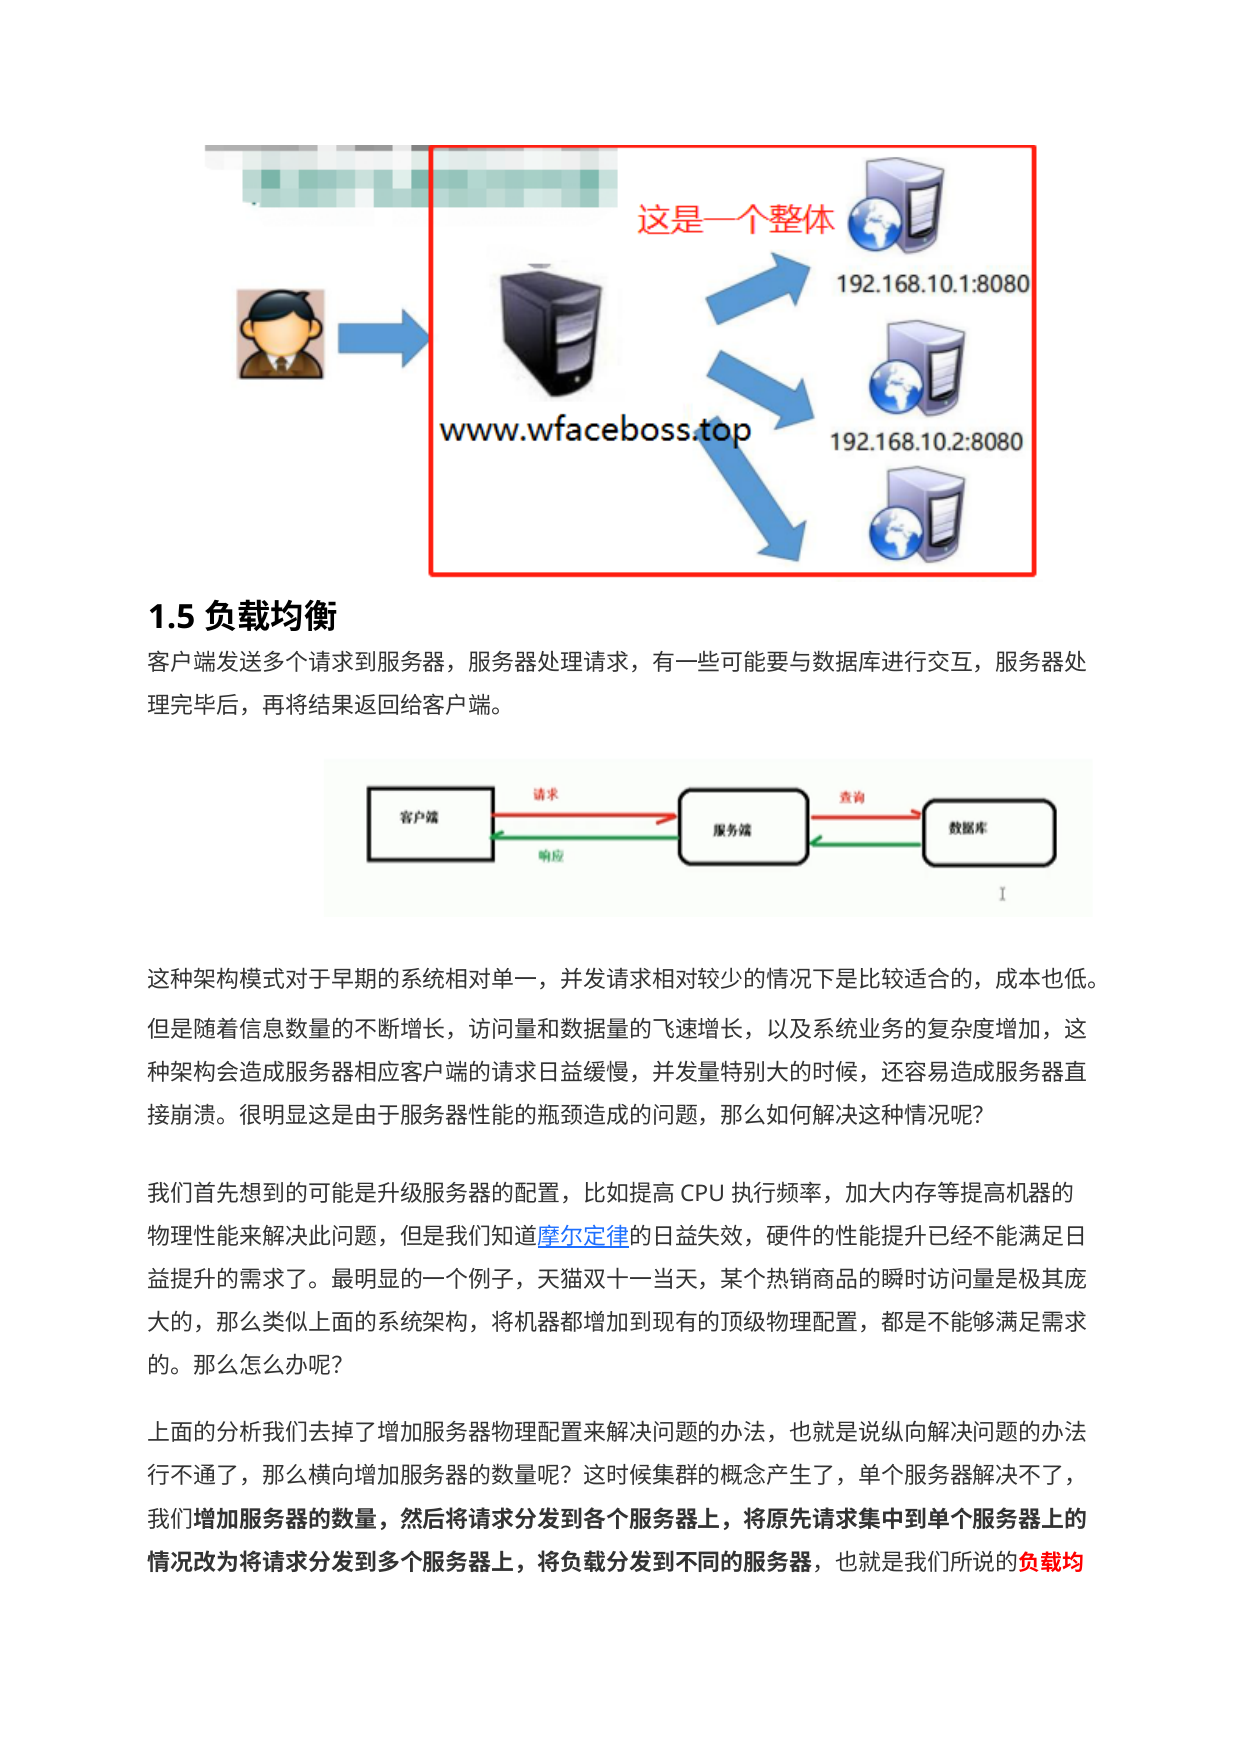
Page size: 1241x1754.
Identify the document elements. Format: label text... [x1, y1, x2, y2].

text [148, 1414, 1093, 1577]
picture [323, 758, 1093, 917]
text 但是随着信息数量的不断增长，访问量和数据量的飞速增长，以及系统业务的复杂度增加，这种架构会造成服务器相应客户端的请求日益缓慢，并发量特别大的时候，还容易造成服务器直接崩溃。很明显这是由于服务器性能的瓶颈造成的问题，那么如何解决这种情况呢？ [148, 1011, 1093, 1130]
subtitle 1.5 负载均衡 [148, 589, 1093, 638]
text 这种架构模式对于早期的系统相对单一，并发请求相对较少的情况下是比较适合的，成本也低。 [148, 961, 1093, 994]
text 客户端发送多个请求到服务器，服务器处理请求，有一些可能要与数据库进行交互，服务器处理完毕后，再将结果返回给客户端。 [148, 644, 1093, 721]
picture [185, 145, 1043, 582]
text 我们首先想到的可能是升级服务器的配置，比如提高 CPU 执行频率，加大内存等提高机器的物理性能来解决此问题，但是我们知道摩尔定律的日益失效，硬件的性能提升已经不能满足日益提升的需求了。最明显的一个例子，天猫双十一当天，某个热销商品的瞬时访问量是极其庞大的，那么类似上面的系统架构，将机器都增加到现有的顶级物理配置，都是不能够满足需求的。那么怎么办呢？ [148, 1175, 1093, 1381]
